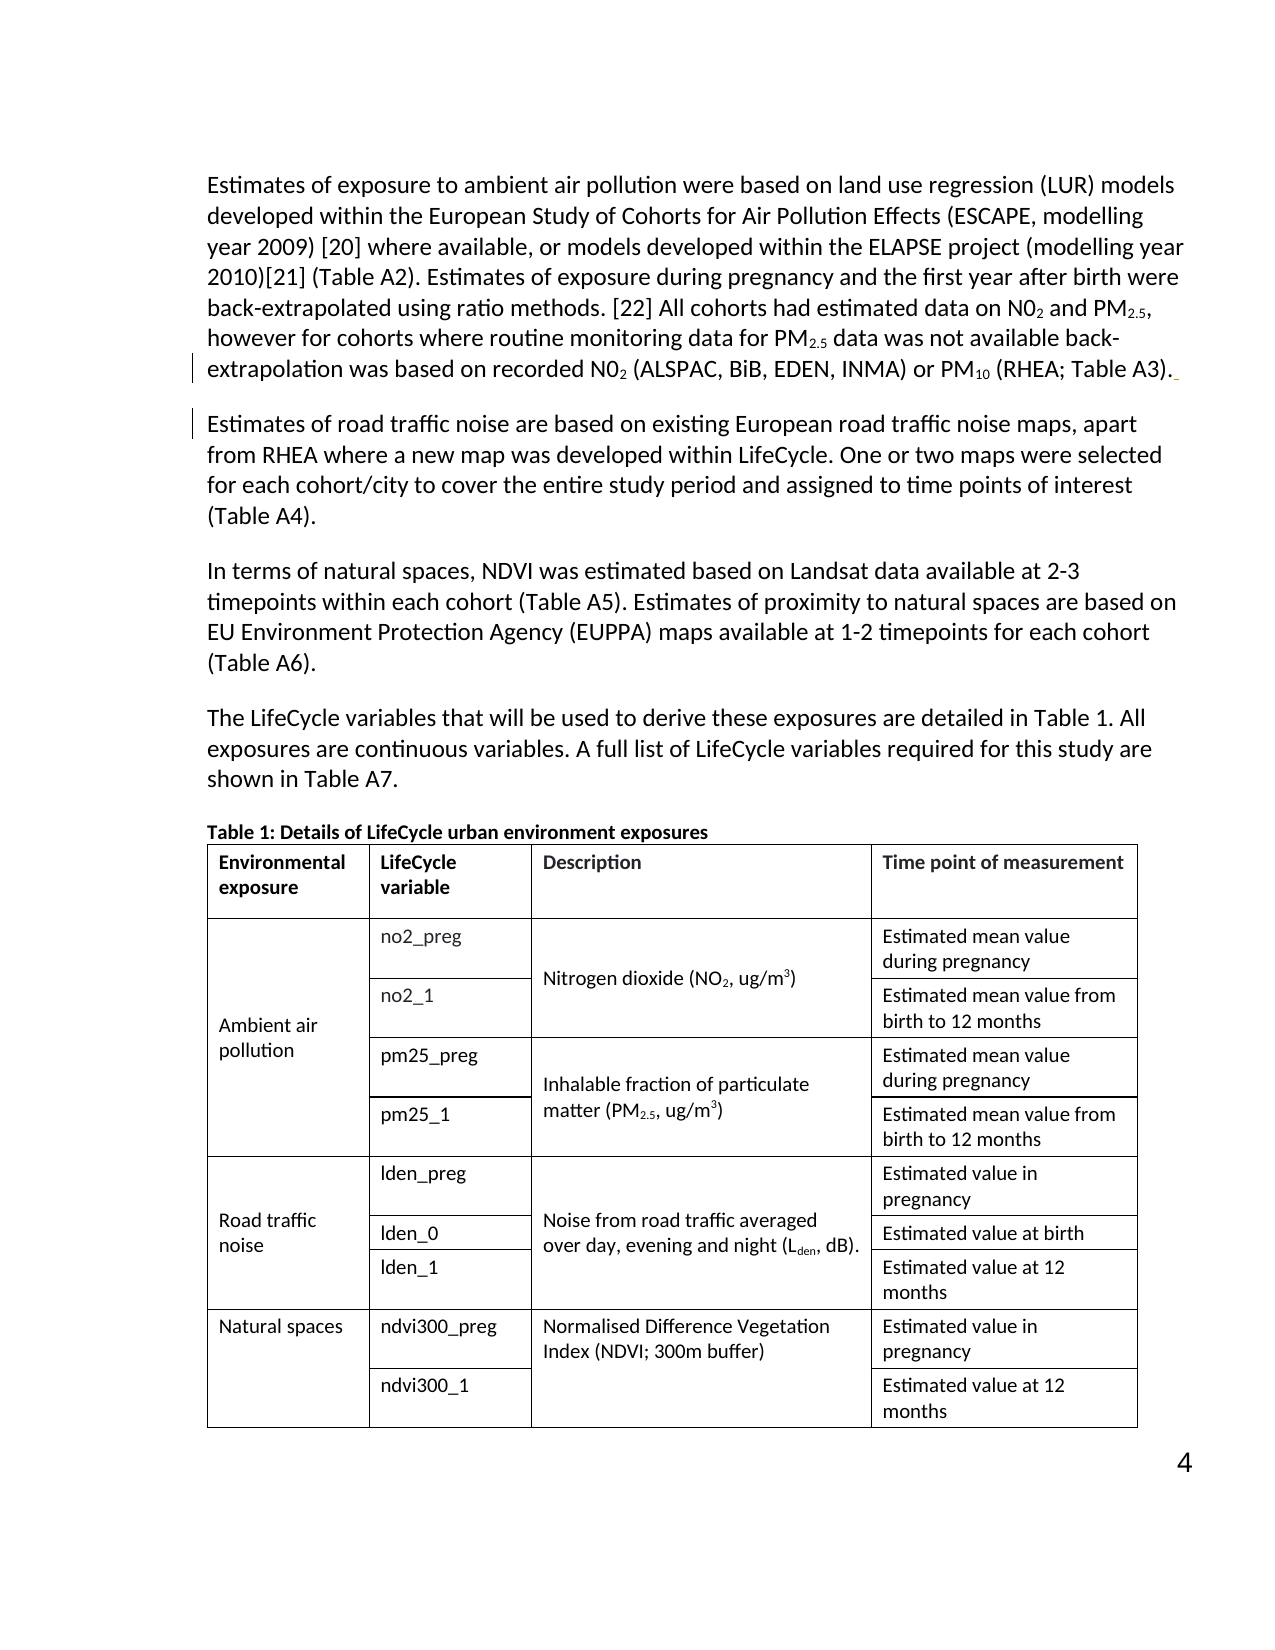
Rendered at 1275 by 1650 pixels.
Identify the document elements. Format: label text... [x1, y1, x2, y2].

table_cell lden_preg [370, 1157, 531, 1215]
table_cell Estimated value in pregnancy [872, 1157, 1137, 1215]
table_cell Normalised Difference Vegetation Index (NDVI; 300m buffer) [532, 1310, 871, 1427]
text Estimates of road traffic noise are based on existing European road traffic noise maps, apart from RHEA where a new map was developed within LifeCycle. One or two maps were selected for each cohort/city to cover the entire study period and assigned to time points of interest (Table A4). [207, 408, 1192, 530]
table_cell Ambient air pollution [208, 919, 369, 1156]
table_cell Estimated value at 12 months [872, 1369, 1137, 1427]
table_cell Estimated mean value from birth to 12 months [872, 979, 1137, 1037]
text Estimates of exposure to ambient air pollution were based on land use regression (LUR) models developed within the European Study of Cohorts for Air Pollution Effects (ESCAPE, modelling year 2009) [20] where available, or models developed within the ELAPSE project (modelling year 2010)[21] (Table A2). Estimates of exposure during pregnancy and the first year after birth were back-extrapolated using ratio methods. [22] All cohorts had estimated data on N02 and PM2.5, however for cohorts where routine monitoring data for PM2.5 data was not available back-extrapolation was based on recorded N02 (ALSPAC, BiB, EDEN, INMA) or PM10 (RHEA; Table A3). [207, 169, 1192, 383]
table_cell Noise from road traffic averaged over day, evening and night (Lden, dB). [532, 1157, 871, 1308]
table_header Environmental exposure [208, 845, 369, 918]
table_cell Estimated mean value from birth to 12 months [872, 1098, 1137, 1156]
table_cell no2_preg [370, 919, 531, 978]
text The LifeCycle variables that will be used to derive these exposures are detailed in Table 1. All exposures are continuous variables. A full list of LifeCycle variables required for this study are shown in Table A7. [207, 702, 1192, 794]
table_cell Estimated mean value during pregnancy [872, 919, 1137, 978]
table_cell lden_1 [370, 1250, 531, 1308]
table_cell Natural spaces [208, 1310, 369, 1427]
table_cell Estimated value at 12 months [872, 1250, 1137, 1308]
table_cell Estimated mean value during pregnancy [872, 1038, 1137, 1096]
text Table 1: Details of LifeCycle urban environment exposures [207, 819, 1192, 844]
table_cell Nitrogen dioxide (NO2, ug/m3) [532, 919, 871, 1037]
table_header Description [532, 845, 871, 918]
table_cell ndvi300_preg [370, 1310, 531, 1368]
table_header LifeCycle variable [370, 845, 531, 918]
table_cell ndvi300_1 [370, 1369, 531, 1427]
table_header Time point of measurement [872, 845, 1137, 918]
table_cell Estimated value at birth [872, 1216, 1137, 1249]
table_cell pm25_1 [370, 1098, 531, 1156]
table_cell lden_0 [370, 1216, 531, 1249]
text In terms of natural spaces, NDVI was estimated based on Landsat data available at 2-3 timepoints within each cohort (Table A5). Estimates of proximity to natural spaces are based on EU Environment Protection Agency (EUPPA) maps available at 1-2 timepoints for each cohort (Table A6). [207, 555, 1192, 677]
table_cell Inhalable fraction of particulate matter (PM2.5, ug/m3) [532, 1038, 871, 1156]
table_cell no2_1 [370, 979, 531, 1037]
table_cell pm25_preg [370, 1038, 531, 1096]
table_cell Road traffic noise [208, 1157, 369, 1308]
table_cell Estimated value in pregnancy [872, 1310, 1137, 1368]
